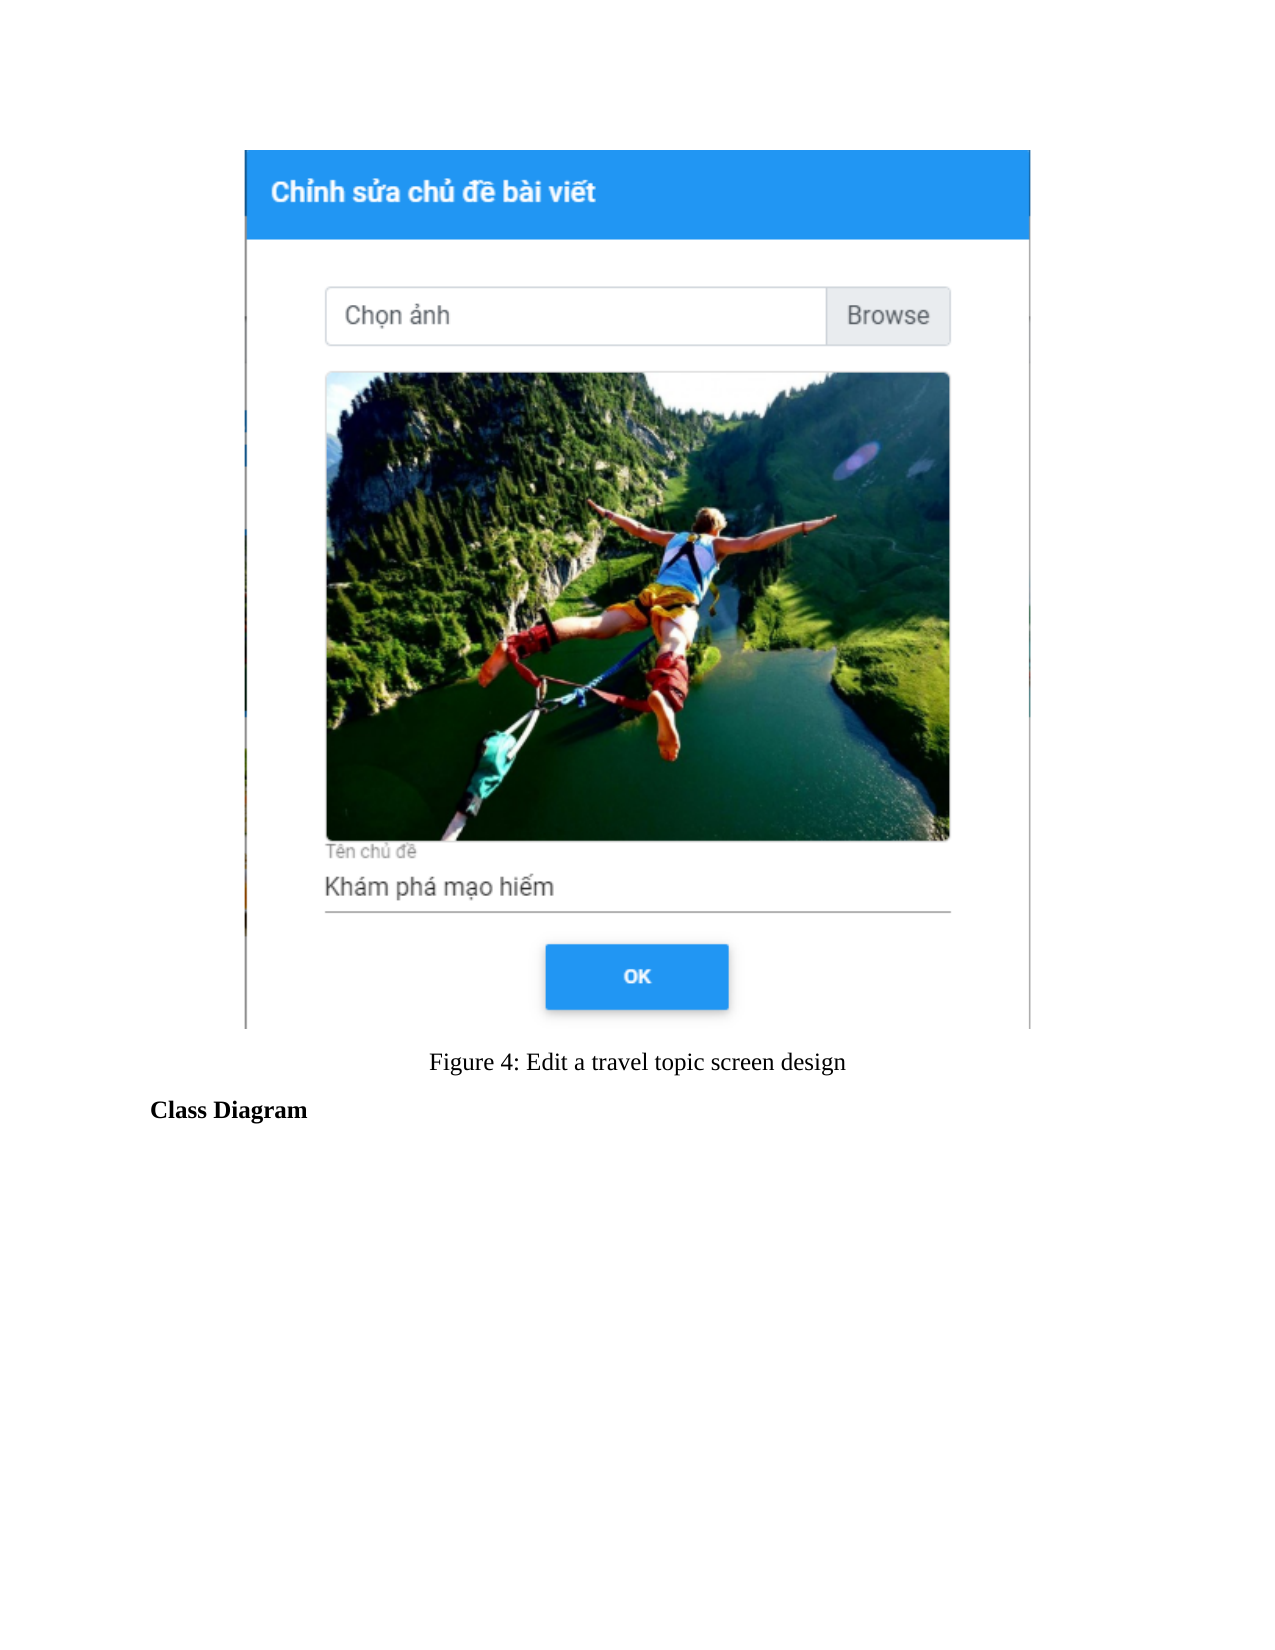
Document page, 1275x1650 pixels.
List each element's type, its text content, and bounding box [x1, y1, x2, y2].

text Figure 4: Edit a travel topic screen design [150, 1047, 1125, 1076]
text Class Diagram [150, 1095, 1125, 1124]
picture [244, 150, 1031, 1029]
